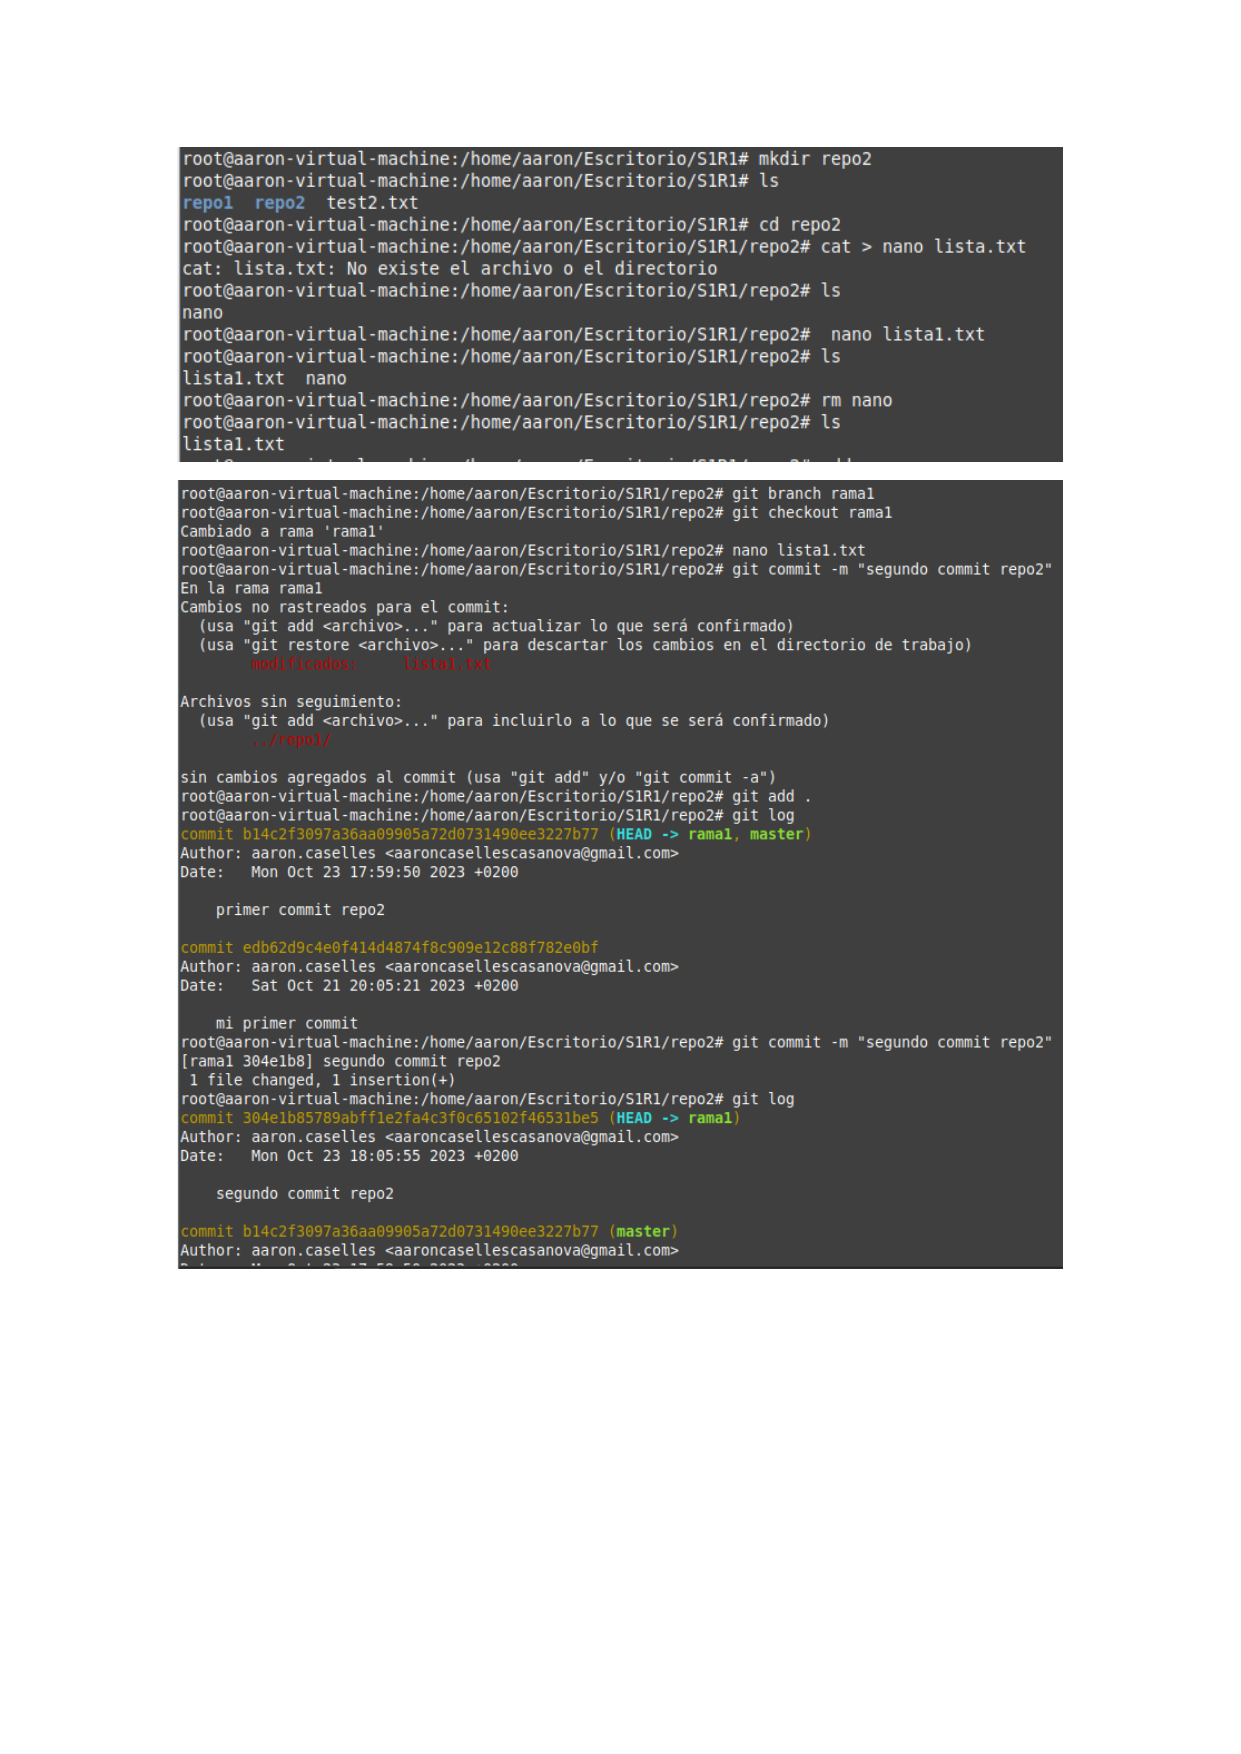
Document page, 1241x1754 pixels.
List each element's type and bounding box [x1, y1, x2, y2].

picture [177, 147, 1063, 462]
picture [177, 480, 1063, 1269]
